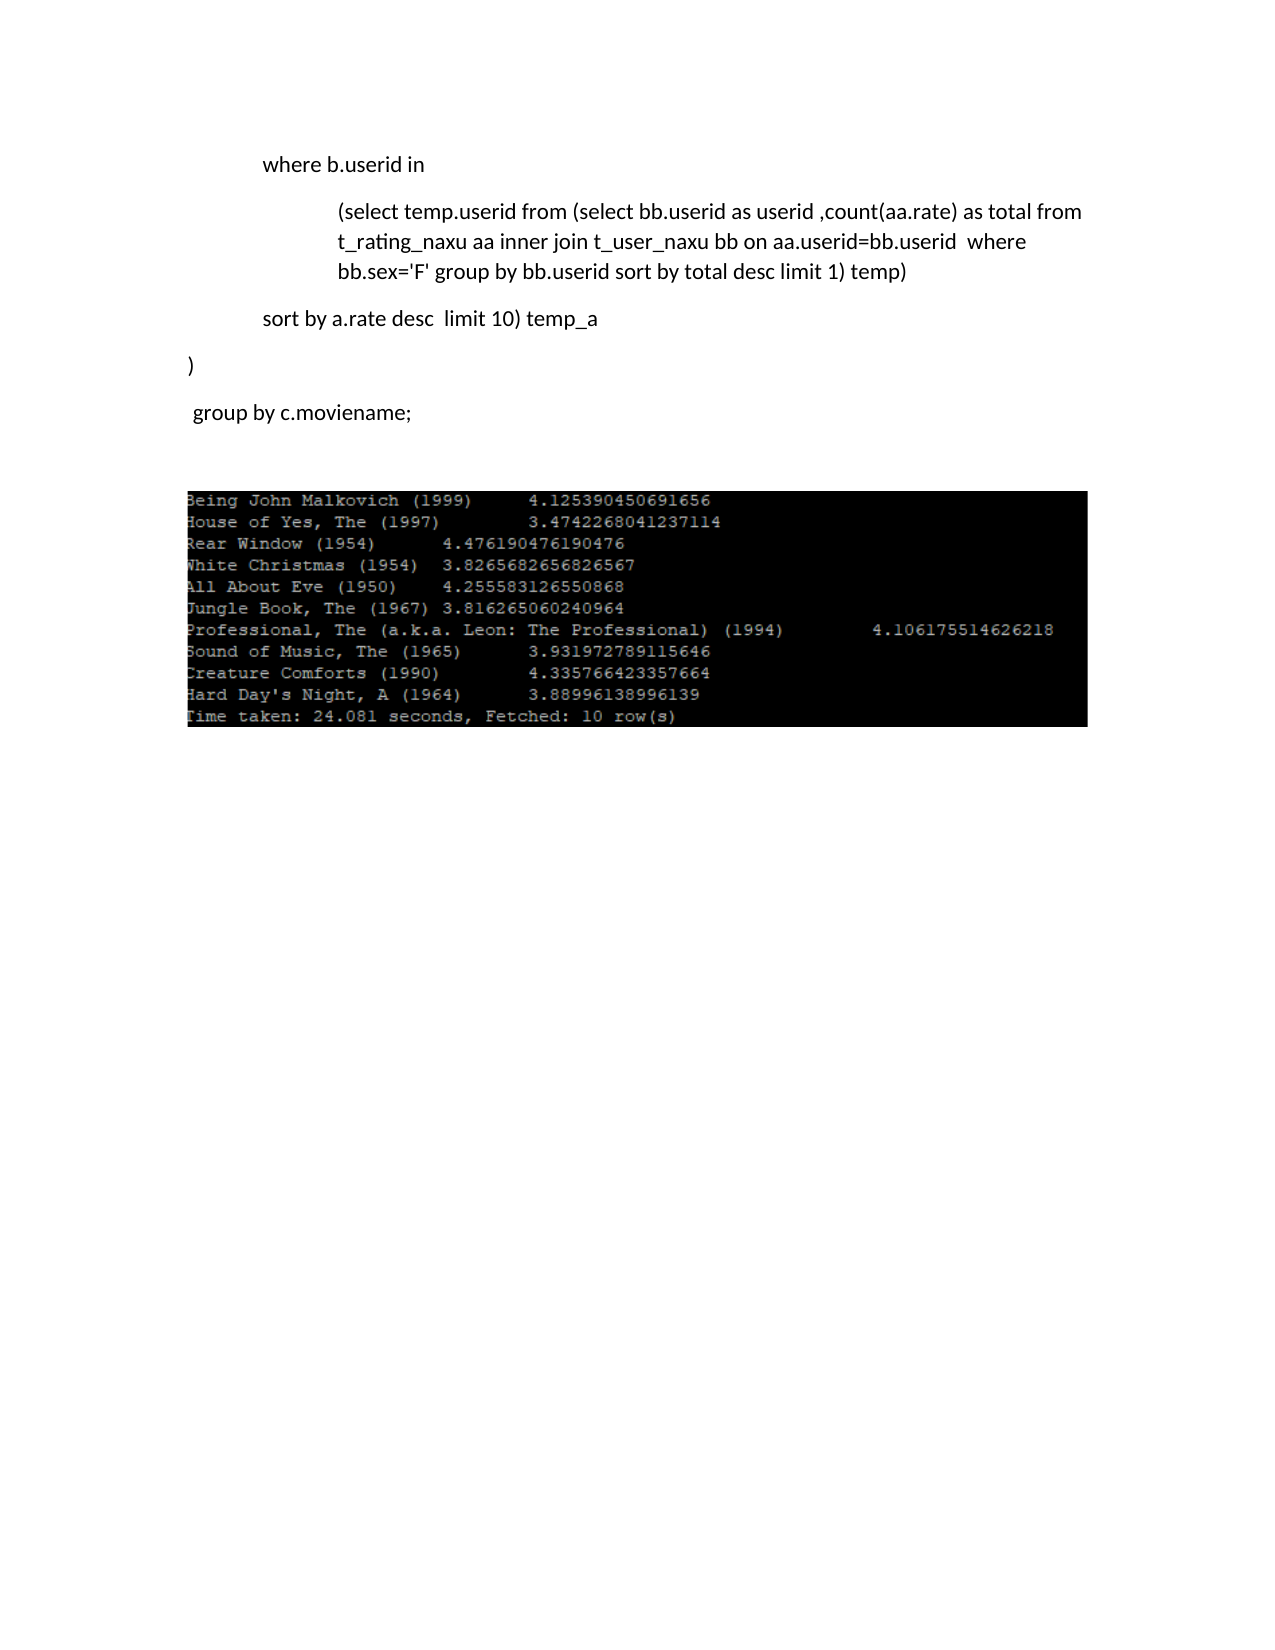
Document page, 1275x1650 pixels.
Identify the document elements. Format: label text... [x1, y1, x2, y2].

text group by c.moviename; [187, 398, 1087, 426]
text (select temp.userid from (select bb.userid as userid ,count(aa.rate) as total from t_rating_naxu aa inner join t_user_naxu bb on aa.userid=bb.userid where bb.sex='F' group by bb.userid sort by total desc limit 1) temp) [337, 197, 1087, 285]
picture [187, 491, 1088, 727]
text where b.userid in [262, 150, 1087, 178]
text ) [187, 351, 1087, 379]
text sort by a.rate desc limit 10) temp_a [262, 304, 1087, 332]
